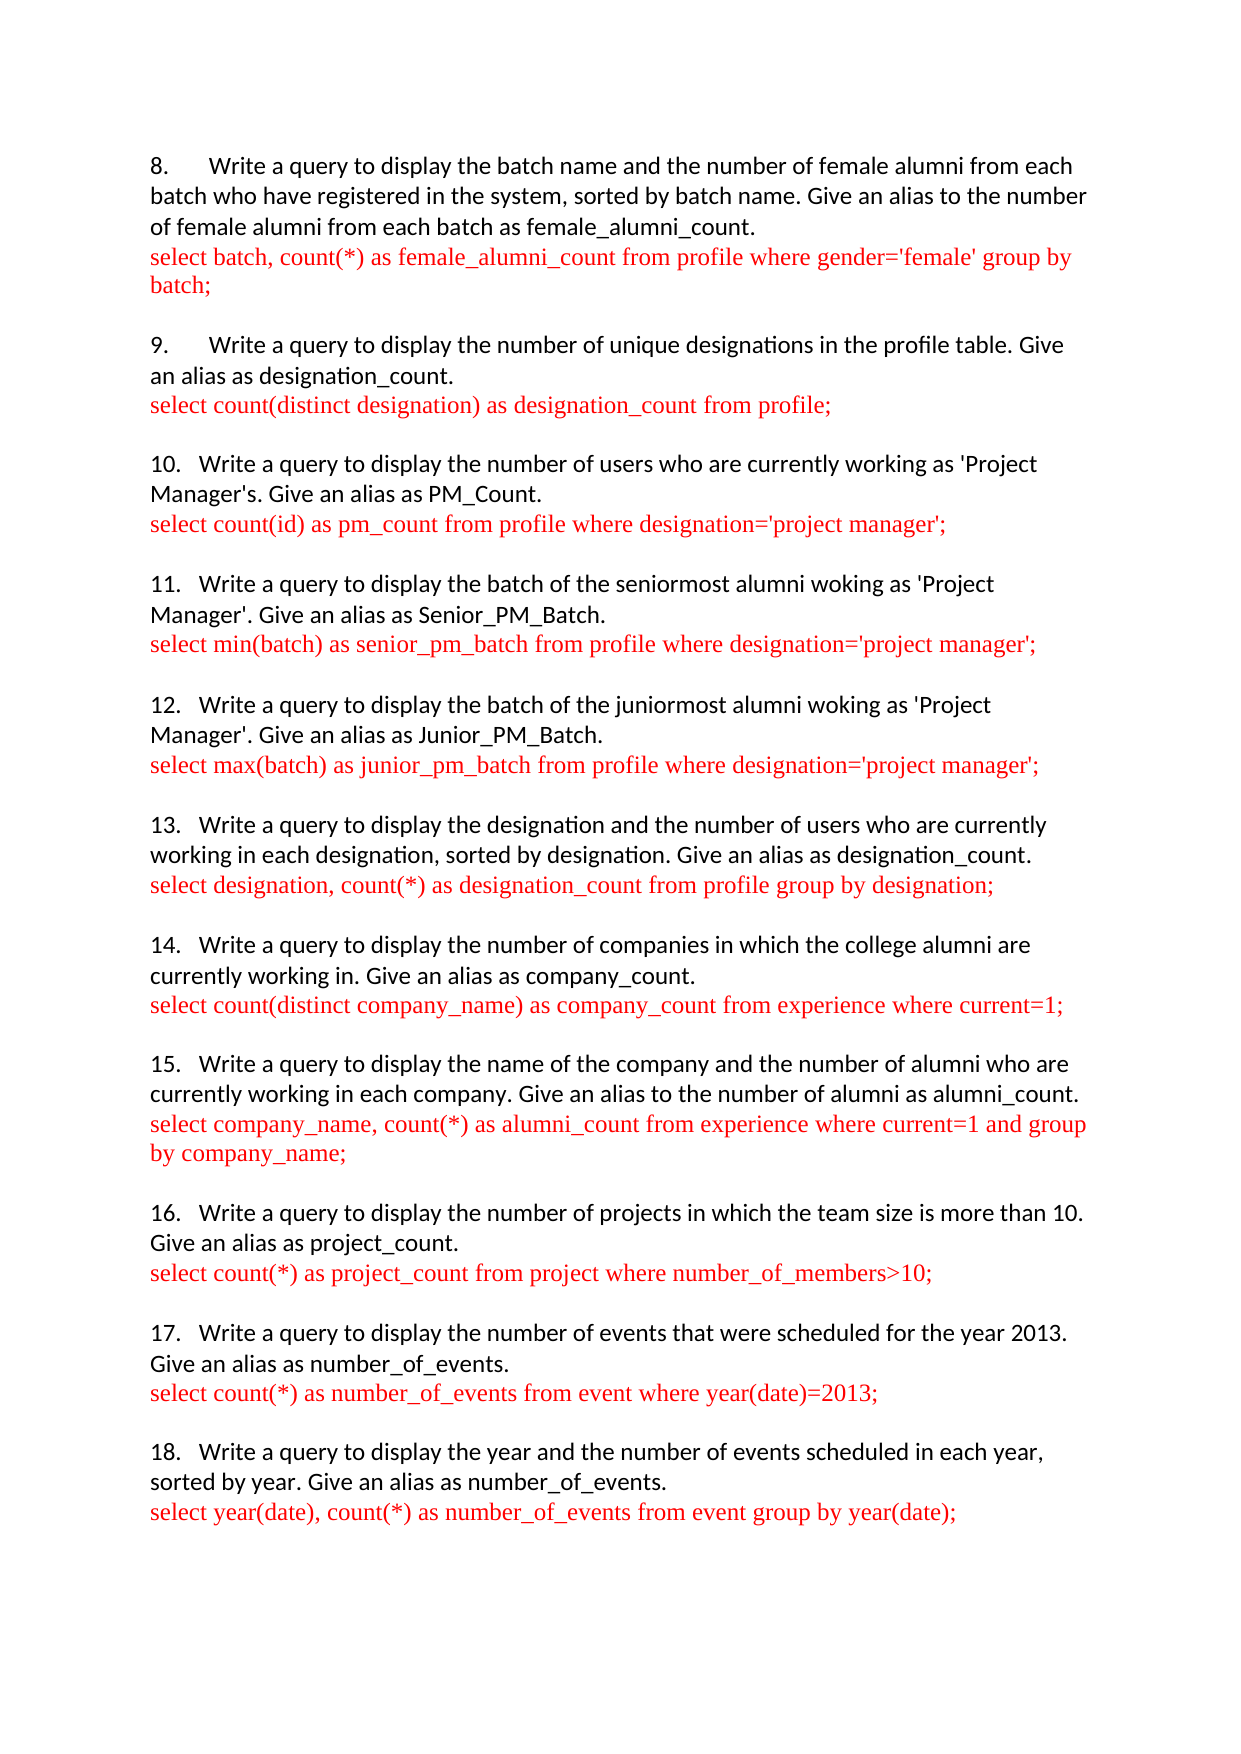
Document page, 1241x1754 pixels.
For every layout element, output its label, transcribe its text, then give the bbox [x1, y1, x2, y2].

text select year(date), count(*) as number_of_events from event group by year(date); [150, 1497, 1090, 1526]
text select count(distinct designation) as designation_count from profile; [150, 391, 1090, 419]
text select designation, count(*) as designation_count from profile group by designation; [150, 870, 1090, 899]
text select count(*) as project_count from project where number_of_members>10; [150, 1258, 1090, 1287]
text 9. Write a query to display the number of unique designations in the profile table. Give an alias as designation_count. [150, 329, 1090, 391]
text 10. Write a query to display the number of users who are currently working as 'Project Manager's. Give an alias as PM_Count. [150, 448, 1090, 509]
text 12. Write a query to display the batch of the juniormost alumni woking as 'Project Manager'. Give an alias as Junior_PM_Batch. [150, 689, 1090, 750]
text 14. Write a query to display the number of companies in which the college alumni are currently working in. Give an alias as company_count. [150, 929, 1090, 990]
text select count(id) as pm_count from profile where designation='project manager'; [150, 509, 1090, 538]
text 13. Write a query to display the designation and the number of users who are currently working in each designation, sorted by designation. Give an alias as designation_count. [150, 809, 1090, 870]
text 8. Write a query to display the batch name and the number of female alumni from each batch who have registered in the system, sorted by batch name. Give an alias to the number of female alumni from each batch as female_alumni_count. [150, 150, 1090, 242]
text 15. Write a query to display the name of the company and the number of alumni who are currently working in each company. Give an alias to the number of alumni as alumni_count. [150, 1048, 1090, 1109]
text 18. Write a query to display the year and the number of events scheduled in each year, sorted by year. Give an alias as number_of_events. [150, 1436, 1090, 1497]
text 11. Write a query to display the batch of the seniormost alumni woking as 'Project Manager'. Give an alias as Senior_PM_Batch. [150, 568, 1090, 629]
text select count(distinct company_name) as company_count from experience where current=1; [150, 990, 1090, 1019]
text select count(*) as number_of_events from event where year(date)=2013; [150, 1378, 1090, 1407]
text select max(batch) as junior_pm_batch from profile where designation='project manager'; [150, 750, 1090, 778]
text 17. Write a query to display the number of events that were scheduled for the year 2013. Give an alias as number_of_events. [150, 1317, 1090, 1378]
text select batch, count(*) as female_alumni_count from profile where gender='female' group by batch; [150, 242, 1090, 299]
text select min(batch) as senior_pm_batch from profile where designation='project manager'; [150, 629, 1090, 658]
text select company_name, count(*) as alumni_count from experience where current=1 and group by company_name; [150, 1109, 1090, 1166]
text 16. Write a query to display the number of projects in which the team size is more than 10. Give an alias as project_count. [150, 1197, 1090, 1258]
